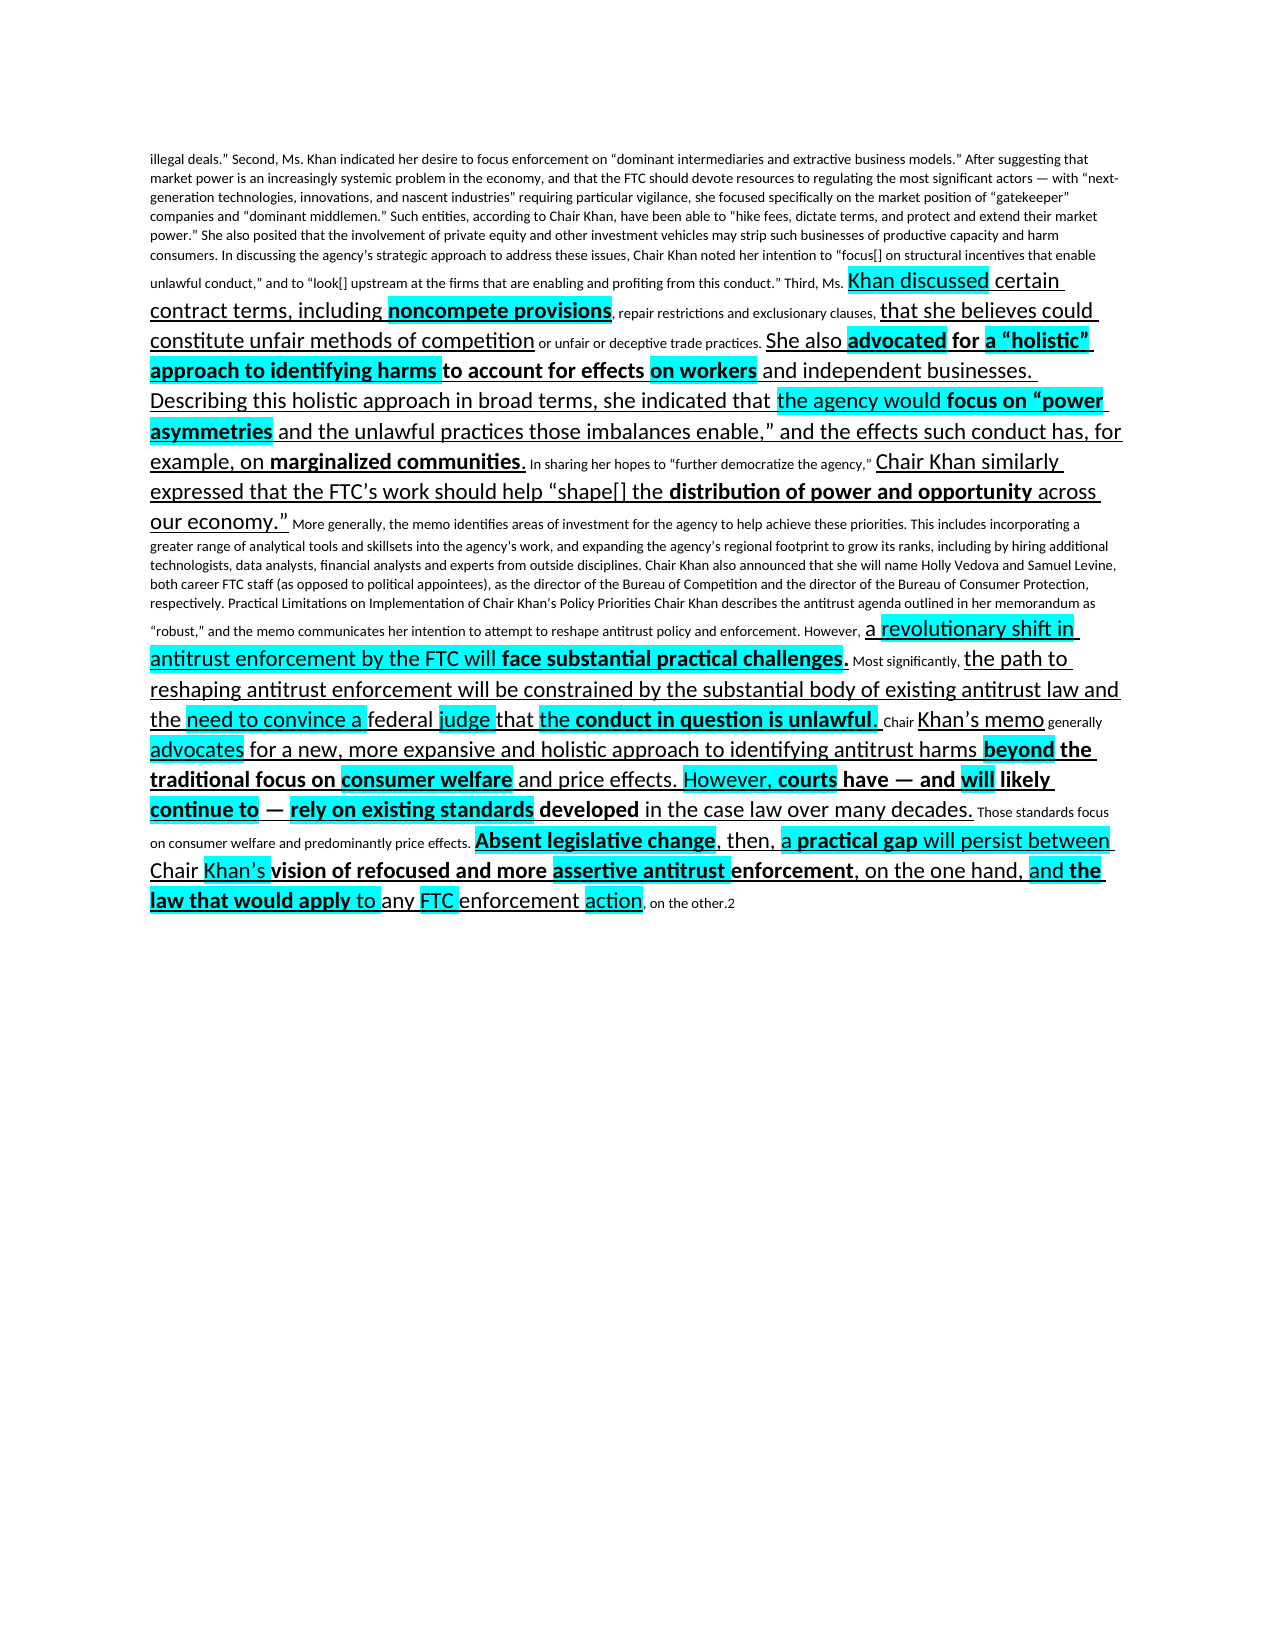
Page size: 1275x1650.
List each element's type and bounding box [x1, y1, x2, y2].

text [150, 150, 1125, 914]
